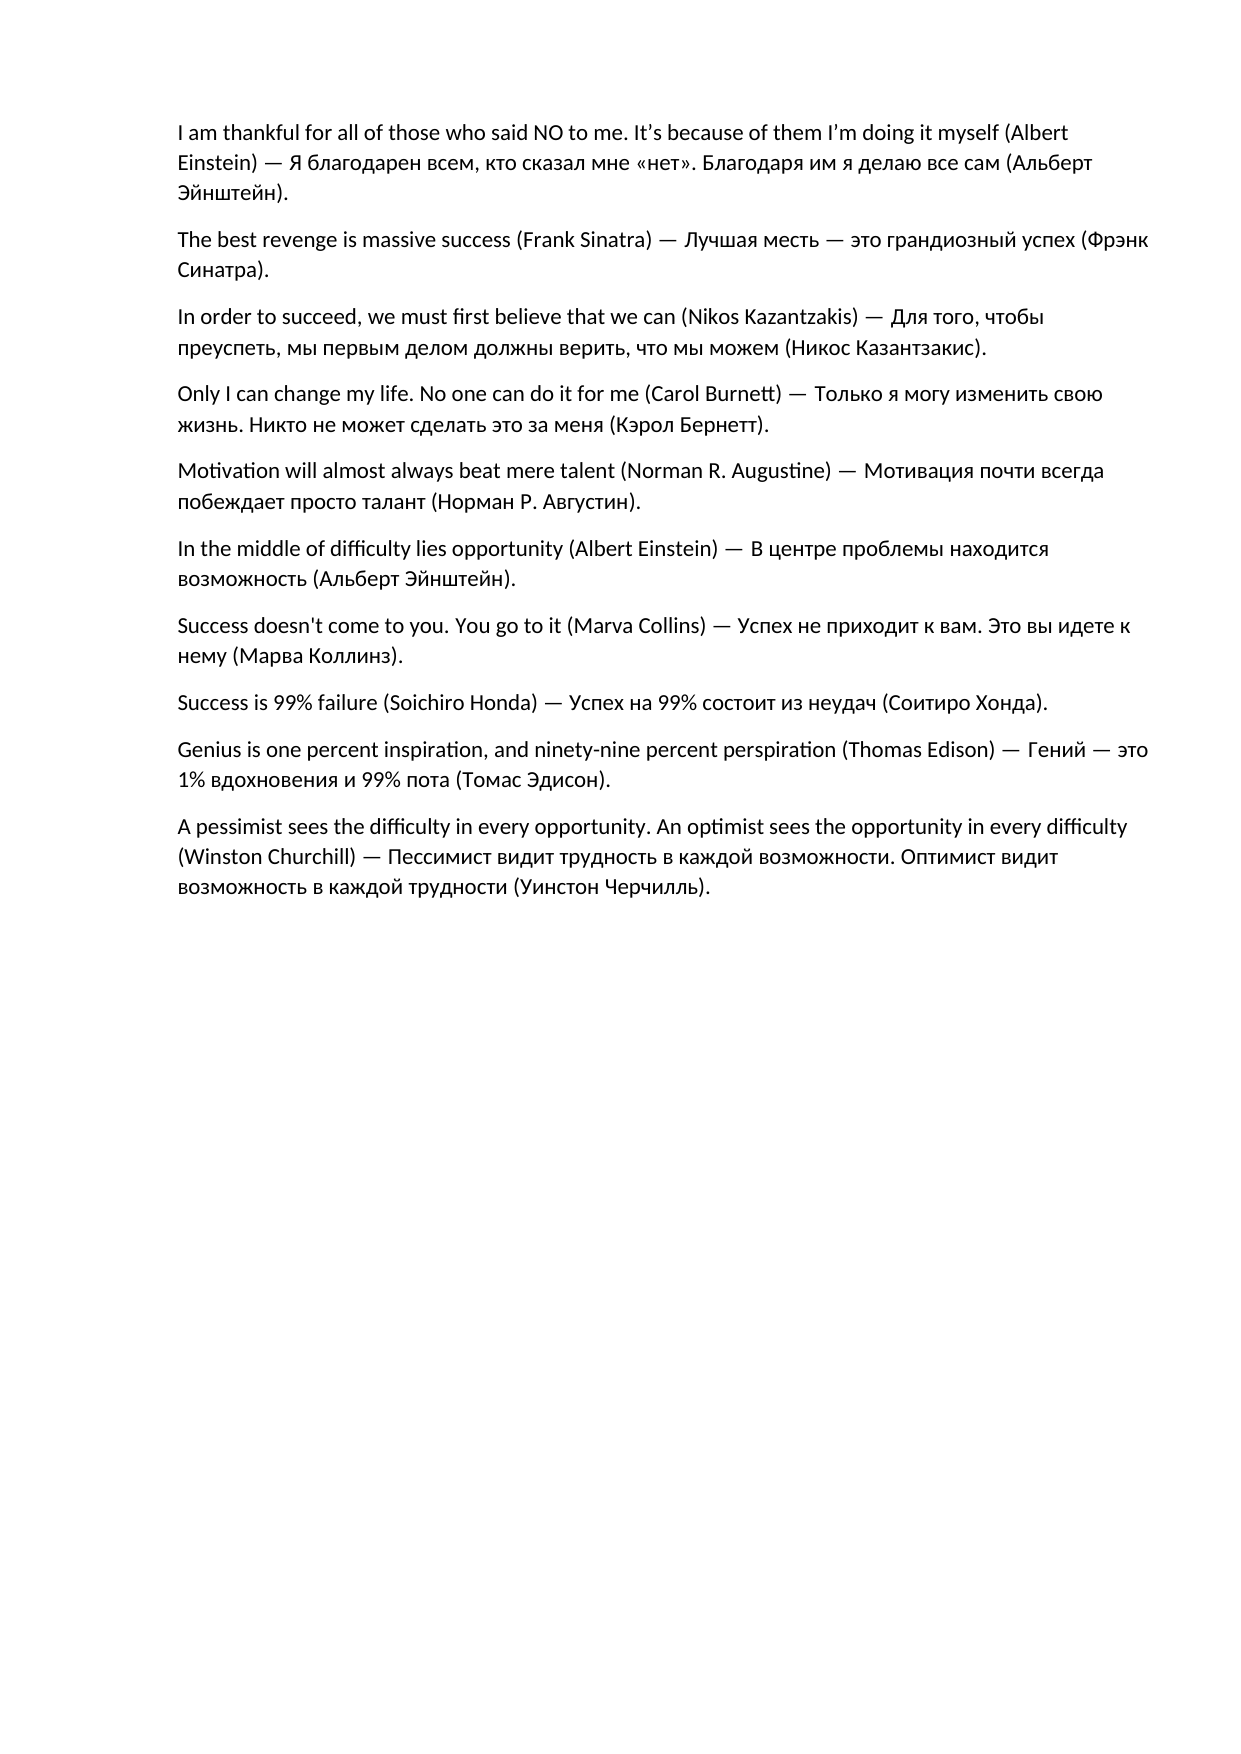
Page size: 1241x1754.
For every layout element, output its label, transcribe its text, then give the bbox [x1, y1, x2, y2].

text Only I can change my life. No one can do it for me (Carol Burnett) — Только я могу изменить свою жизнь. Никто не может сделать это за меня (Кэрол Бернетт). [177, 379, 1152, 438]
text Success doesn't come to you. You go to it (Marva Collins) — Успех не приходит к вам. Это вы идете к нему (Марва Коллинз). [177, 611, 1152, 669]
text A pessimist sees the difficulty in every opportunity. An optimist sees the opportunity in every difficulty (Winston Churchill) — Пессимист видит трудность в каждой возможности. Оптимист видит возможность в каждой трудности (Уинстон Черчилль). [177, 812, 1152, 900]
text Genius is one percent inspiration, and ninety-nine percent perspiration (Thomas Edison) — Гений — это 1% вдохновения и 99% пота (Томас Эдисон). [177, 735, 1152, 793]
text The best revenge is massive success (Frank Sinatra) — Лучшая месть — это грандиозный успех (Фрэнк Синатра). [177, 225, 1152, 284]
text Motivation will almost always beat mere talent (Norman R. Augustine) — Мотивация почти всегда побеждает просто талант (Норман Р. Августин). [177, 457, 1152, 515]
text I am thankful for all of those who said NO to me. It’s because of them I’m doing it myself (Albert Einstein) — Я благодарен всем, кто сказал мне «нет». Благодаря им я делаю все сам (Альберт Эйнштейн). [177, 118, 1152, 207]
text In order to succeed, we must first believe that we can (Nikos Kazantzakis) — Для того, чтобы преуспеть, мы первым делом должны верить, что мы можем (Никос Казантзакис). [177, 302, 1152, 361]
text Success is 99% failure (Soichiro Honda) — Успех на 99% состоит из неудач (Соитиро Хонда). [177, 688, 1152, 716]
text In the middle of difficulty lies opportunity (Albert Einstein) — В центре проблемы находится возможность (Альберт Эйнштейн). [177, 534, 1152, 592]
